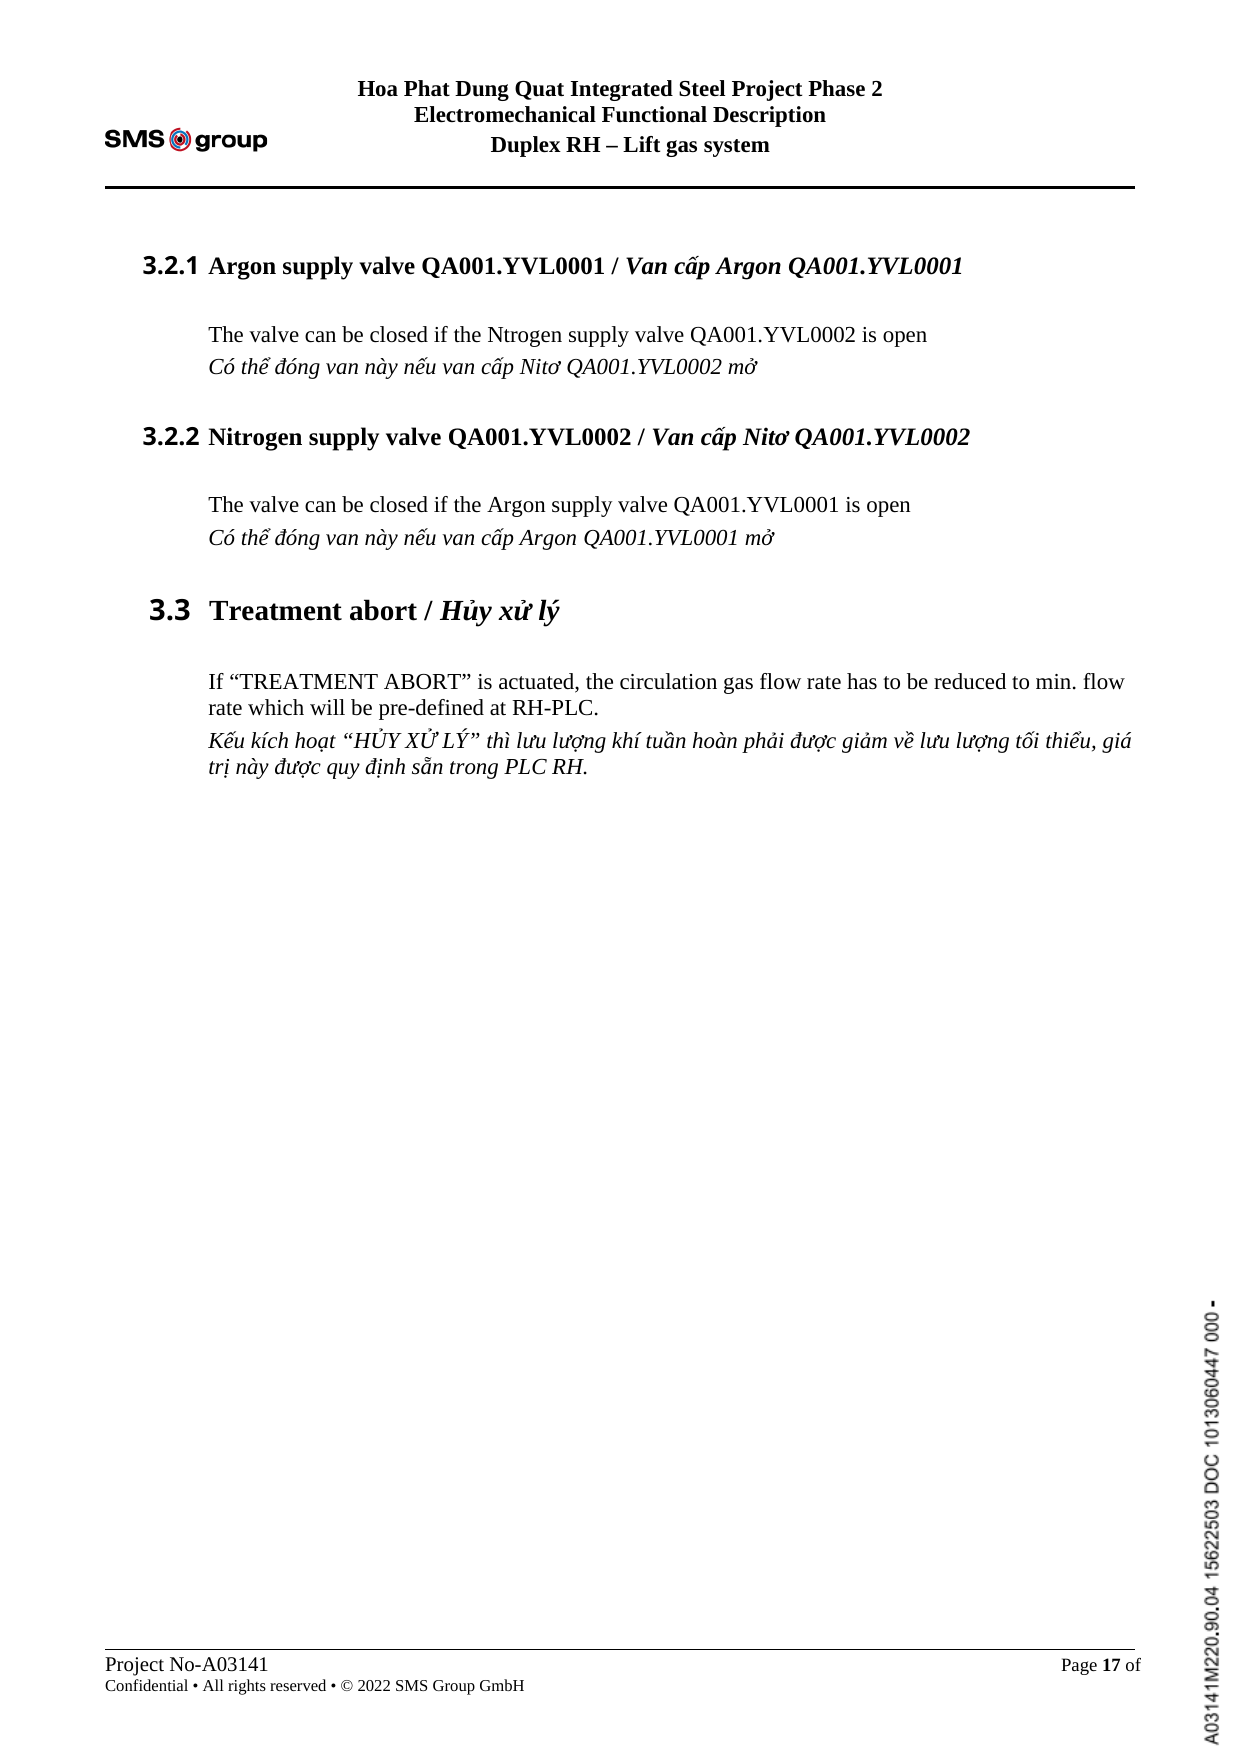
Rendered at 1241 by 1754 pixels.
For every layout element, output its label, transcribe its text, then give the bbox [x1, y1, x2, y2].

text Có thể đóng van này nếu van cấp Nitơ QA001.YVL0002 mở [208, 353, 1135, 380]
list Treatment abort / Hủy xử lý [149, 589, 1135, 629]
text The valve can be closed if the Ntrogen supply valve QA001.YVL0002 is open [208, 321, 1135, 347]
text The valve can be closed if the Argon supply valve QA001.YVL0001 is open [208, 491, 1135, 518]
text Kếu kích hoạt “HỦY XỬ LÝ” thì lưu lượng khí tuần hoàn phải được giảm về lưu lượng tối thiểu, giá trị này được quy định sẵn trong PLC RH. [208, 727, 1135, 779]
text Có thể đóng van này nếu van cấp Argon QA001.YVL0001 mở [208, 524, 1135, 550]
list Argon supply valve QA001.YVL0001 / Van cấp Argon QA001.YVL0001 [142, 248, 1135, 282]
list Nitrogen supply valve QA001.YVL0002 / Van cấp Nitơ QA001.YVL0002 [142, 418, 1135, 453]
picture [1200, 1297, 1222, 1748]
text If “TREATMENT ABORT” is actuated, the circulation gas flow rate has to be reduced to min. flow rate which will be pre-defined at RH-PLC. [208, 668, 1135, 721]
picture [105, 127, 268, 153]
